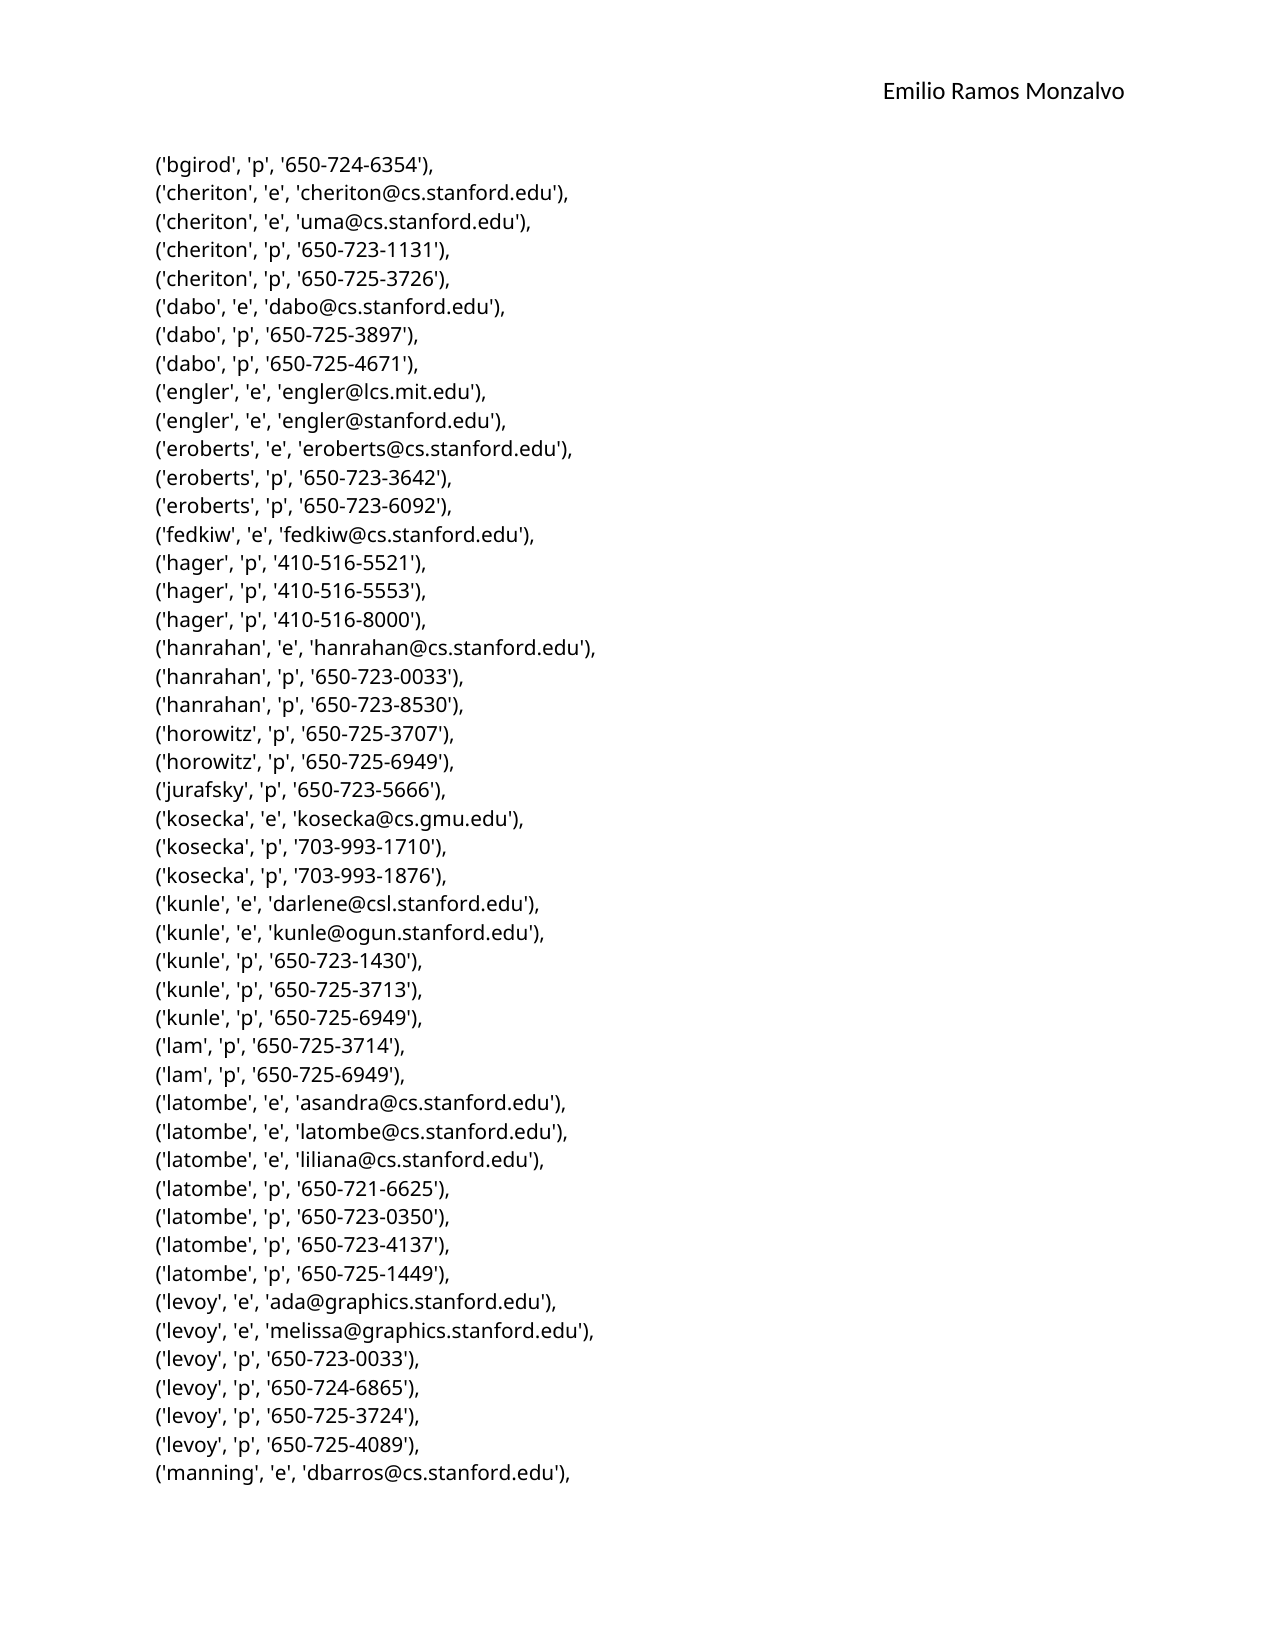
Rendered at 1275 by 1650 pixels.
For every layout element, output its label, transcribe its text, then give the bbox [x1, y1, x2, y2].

text ('latombe', 'p', '650-721-6625'), [150, 1174, 1125, 1202]
text ('hanrahan', 'p', '650-723-0033'), [150, 662, 1125, 690]
text ('dabo', 'p', '650-725-3897'), [150, 321, 1125, 349]
text ('engler', 'e', 'engler@lcs.mit.edu'), [150, 377, 1125, 406]
text ('engler', 'e', 'engler@stanford.edu'), [150, 406, 1125, 434]
text ('cheriton', 'e', 'cheriton@cs.stanford.edu'), [150, 178, 1125, 207]
text ('eroberts', 'p', '650-723-6092'), [150, 491, 1125, 520]
text ('kunle', 'e', 'darlene@csl.stanford.edu'), [150, 889, 1125, 918]
text ('cheriton', 'p', '650-723-1131'), [150, 235, 1125, 264]
text ('kunle', 'e', 'kunle@ogun.stanford.edu'), [150, 918, 1125, 946]
text ('kosecka', 'e', 'kosecka@cs.gmu.edu'), [150, 804, 1125, 832]
text ('levoy', 'p', '650-723-0033'), [150, 1344, 1125, 1373]
text ('kunle', 'p', '650-725-3713'), [150, 975, 1125, 1003]
text ('hanrahan', 'e', 'hanrahan@cs.stanford.edu'), [150, 633, 1125, 662]
text ('kosecka', 'p', '703-993-1710'), [150, 832, 1125, 861]
text ('horowitz', 'p', '650-725-3707'), [150, 719, 1125, 747]
text ('latombe', 'p', '650-723-4137'), [150, 1231, 1125, 1259]
text ('bgirod', 'p', '650-724-6354'), [150, 150, 1125, 178]
text ('latombe', 'e', 'latombe@cs.stanford.edu'), [150, 1117, 1125, 1145]
text ('levoy', 'p', '650-724-6865'), [150, 1373, 1125, 1401]
text ('eroberts', 'p', '650-723-3642'), [150, 463, 1125, 491]
text ('eroberts', 'e', 'eroberts@cs.stanford.edu'), [150, 434, 1125, 463]
text ('lam', 'p', '650-725-6949'), [150, 1060, 1125, 1088]
text ('levoy', 'p', '650-725-4089'), [150, 1430, 1125, 1458]
text ('kosecka', 'p', '703-993-1876'), [150, 861, 1125, 889]
text ('lam', 'p', '650-725-3714'), [150, 1032, 1125, 1060]
text ('kunle', 'p', '650-725-6949'), [150, 1003, 1125, 1032]
text ('hanrahan', 'p', '650-723-8530'), [150, 690, 1125, 719]
text ('dabo', 'e', 'dabo@cs.stanford.edu'), [150, 292, 1125, 321]
text ('latombe', 'p', '650-725-1449'), [150, 1259, 1125, 1287]
text ('latombe', 'p', '650-723-0350'), [150, 1202, 1125, 1231]
text ('hager', 'p', '410-516-5553'), [150, 577, 1125, 605]
text ('fedkiw', 'e', 'fedkiw@cs.stanford.edu'), [150, 520, 1125, 548]
text ('hager', 'p', '410-516-8000'), [150, 605, 1125, 633]
text ('hager', 'p', '410-516-5521'), [150, 548, 1125, 577]
text ('kunle', 'p', '650-723-1430'), [150, 946, 1125, 975]
text ('levoy', 'p', '650-725-3724'), [150, 1401, 1125, 1430]
text ('levoy', 'e', 'ada@graphics.stanford.edu'), [150, 1287, 1125, 1316]
text ('latombe', 'e', 'liliana@cs.stanford.edu'), [150, 1145, 1125, 1174]
text ('cheriton', 'p', '650-725-3726'), [150, 264, 1125, 292]
text ('cheriton', 'e', 'uma@cs.stanford.edu'), [150, 207, 1125, 235]
text ('dabo', 'p', '650-725-4671'), [150, 349, 1125, 377]
text ('jurafsky', 'p', '650-723-5666'), [150, 776, 1125, 804]
text ('manning', 'e', 'dbarros@cs.stanford.edu'), [150, 1458, 1125, 1487]
text ('horowitz', 'p', '650-725-6949'), [150, 747, 1125, 776]
text ('levoy', 'e', 'melissa@graphics.stanford.edu'), [150, 1316, 1125, 1344]
text ('latombe', 'e', 'asandra@cs.stanford.edu'), [150, 1088, 1125, 1117]
